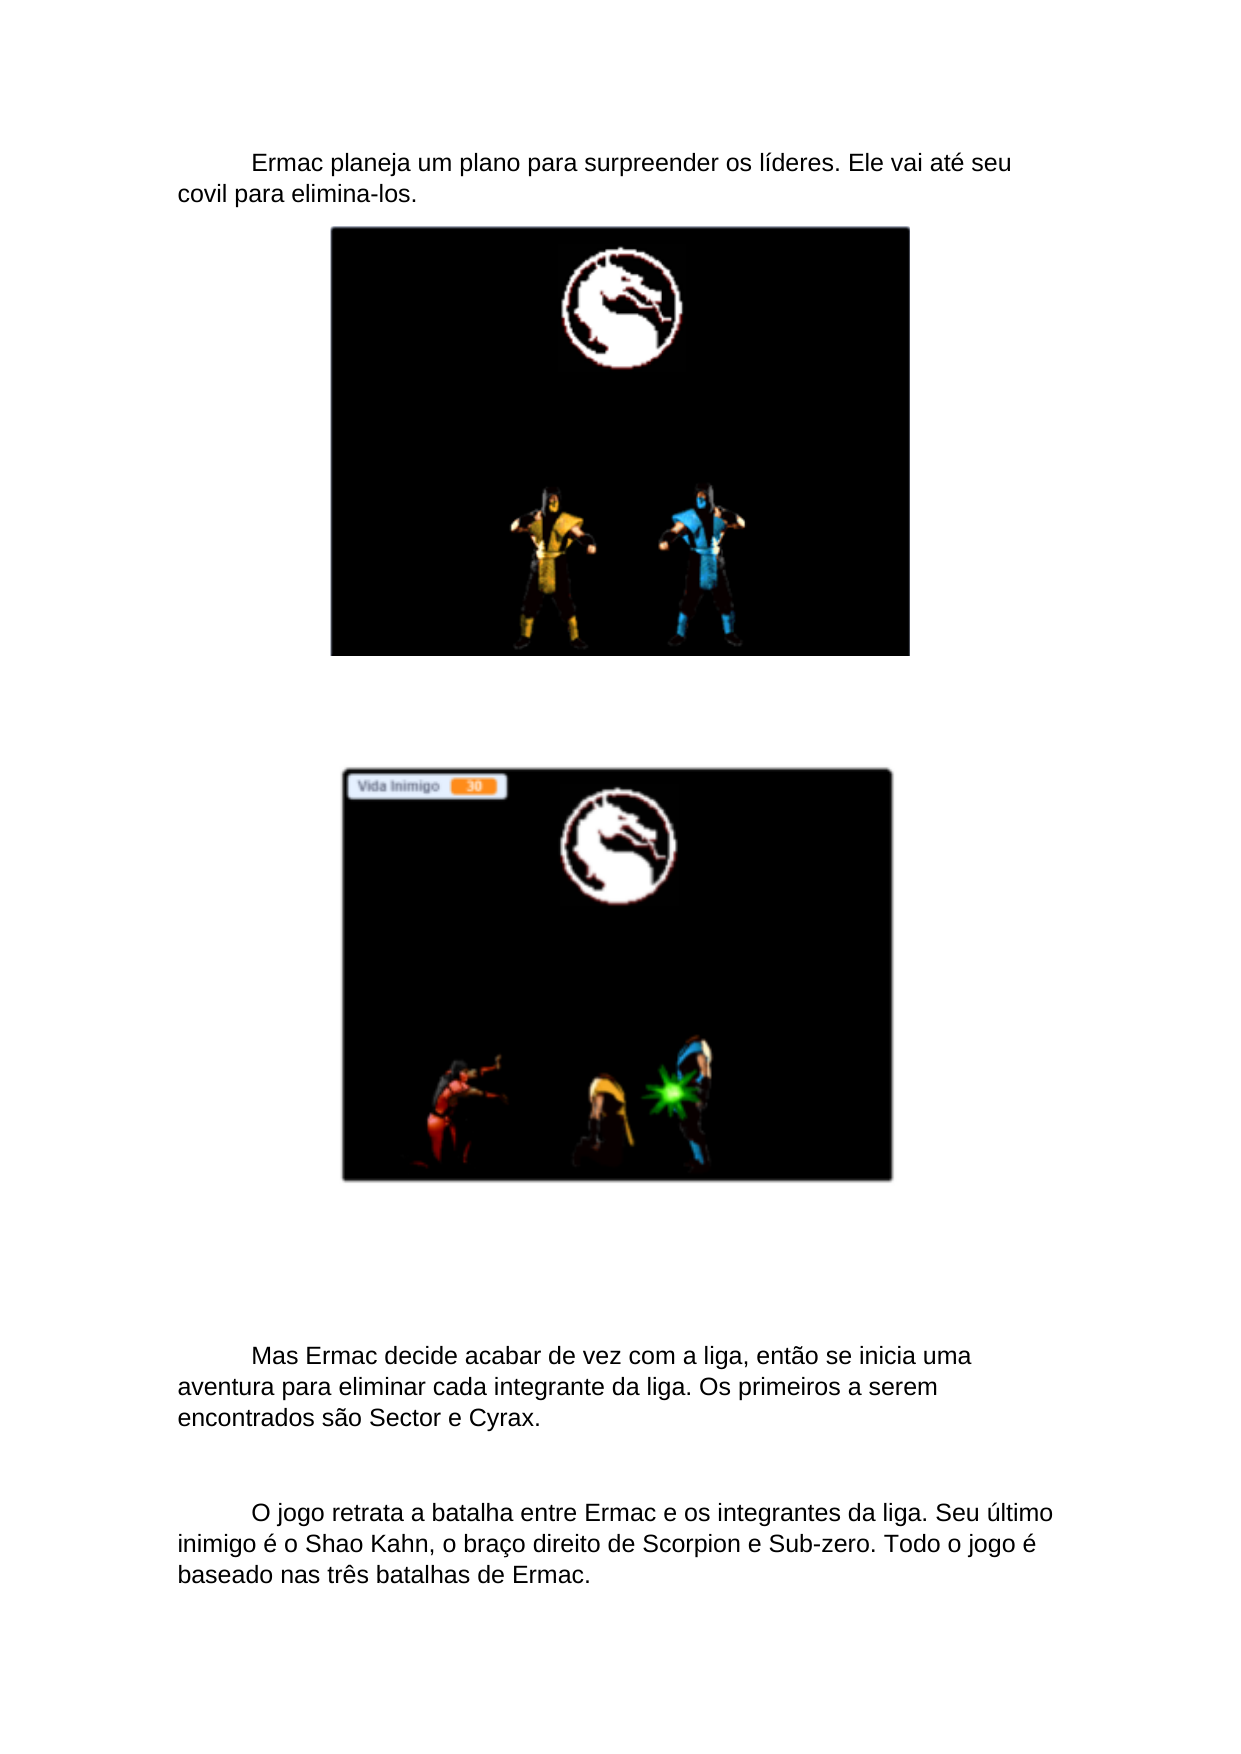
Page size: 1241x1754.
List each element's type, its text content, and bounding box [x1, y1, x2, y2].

text Mas Ermac decide acabar de vez com a liga, então se inicia uma aventura para eliminar cada integrante da liga. Os primeiros a serem encontrados são Sector e Cyrax. [177, 1341, 1063, 1432]
picture [330, 226, 910, 656]
text Ermac planeja um plano para surpreender os líderes. Ele vai até seu covil para elimina-los. [177, 148, 1063, 207]
picture [327, 722, 914, 1249]
text O jogo retrata a batalha entre Ermac e os integrantes da liga. Seu último inimigo é o Shao Kahn, o braço direito de Scorpion e Sub-zero. Todo o jogo é baseado nas três batalhas de Ermac. [177, 1498, 1063, 1589]
